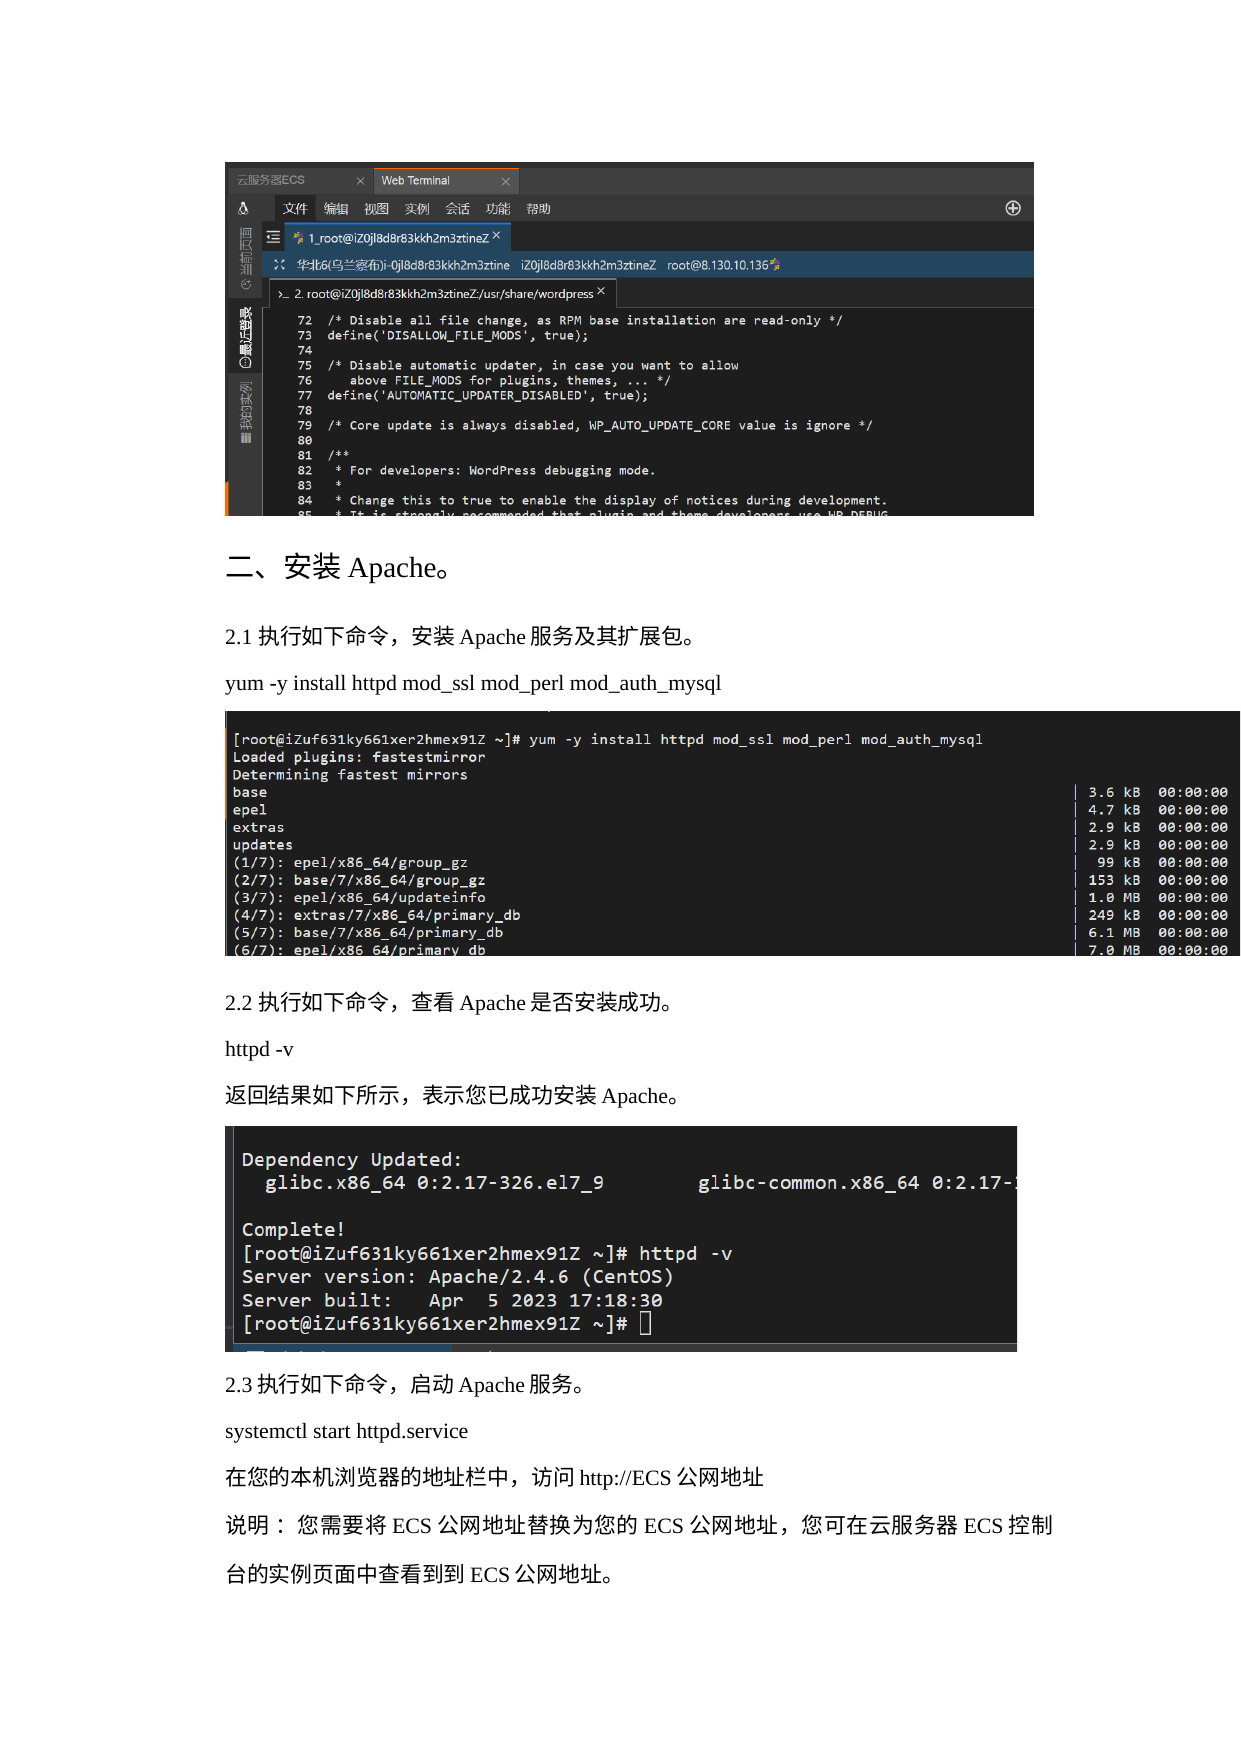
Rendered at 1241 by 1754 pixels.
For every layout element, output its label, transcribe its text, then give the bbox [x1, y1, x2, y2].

list httpd -v [225, 1033, 1053, 1065]
list 返回结果如下所示，表示您已成功安装Apache。 [225, 1078, 1053, 1110]
picture [225, 1126, 1018, 1352]
list yum -y install httpd mod_ssl mod_perl mod_auth_mysql [225, 667, 1053, 699]
list 说明 ：您需要将ECS公网地址替换为您的ECS公网地址，您可在云服务器ECS控制台的实例页面中查看到到ECS公网地址。 [225, 1508, 1053, 1589]
picture [225, 162, 1034, 516]
list 2.3执行如下命令，启动Apache服务。 [225, 1366, 1053, 1399]
list systemctl start httpd.service [225, 1414, 1053, 1447]
picture [225, 711, 1241, 956]
list 在您的本机浏览器的地址栏中，访问http://ECS公网地址 [225, 1459, 1053, 1492]
list 2.2 执行如下命令，查看Apache是否安装成功。 [225, 984, 1053, 1017]
list 二、安装Apache。 [225, 532, 1053, 597]
list 2.1 执行如下命令，安装Apache服务及其扩展包。 [225, 618, 1053, 651]
